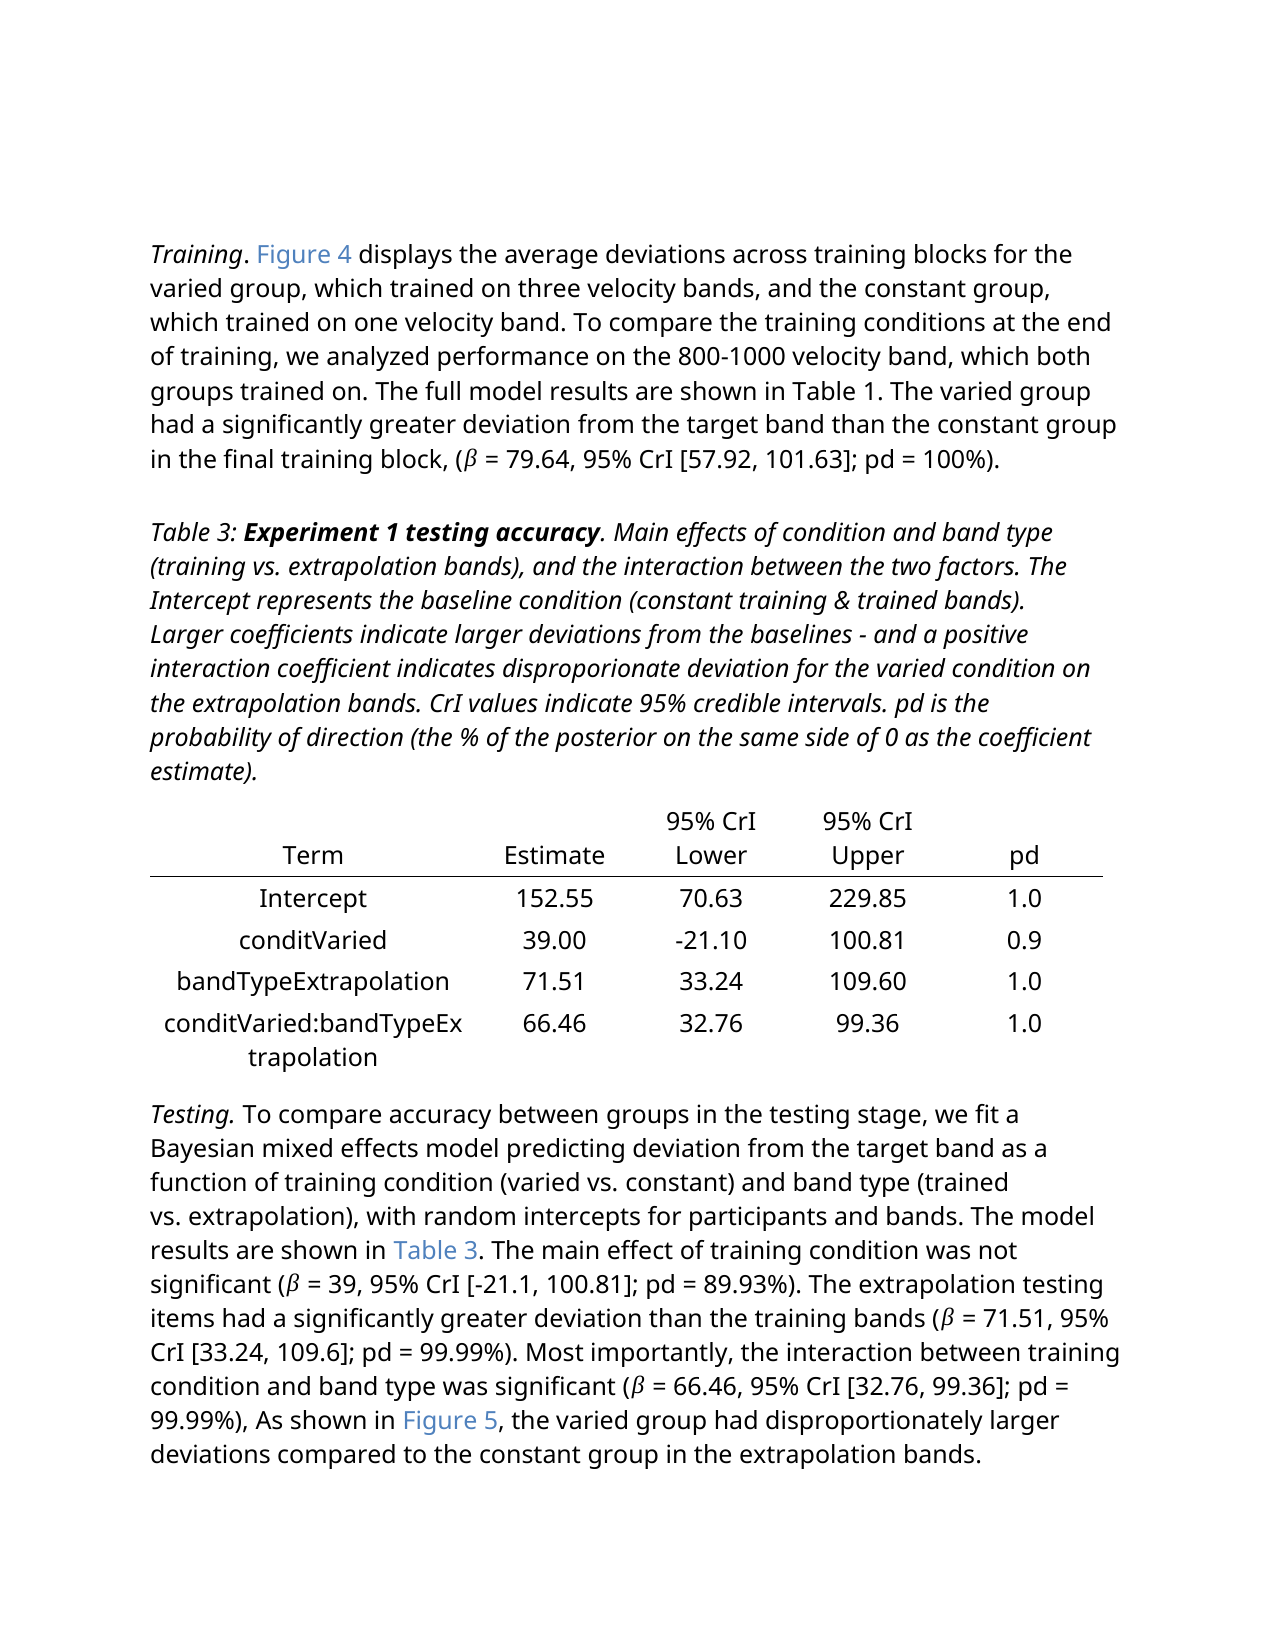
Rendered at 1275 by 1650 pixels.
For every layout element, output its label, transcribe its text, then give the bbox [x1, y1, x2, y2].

table_header Table 3: Experiment 1 testing accuracy. Main effects of condition and band type (training vs. extrapolation bands), and the interaction between the two factors. The Intercept represents the baseline condition (constant training & trained bands). Larger coefficients indicate larger deviations from the baselines - and a positive interaction coefficient indicates disproporionate deviation for the varied condition on the extrapolation bands. CrI values indicate 95% credible intervals. pd is the probability of direction (the % of the posterior on the same side of 0 as the coefficient estimate). [139, 494, 1114, 1077]
text Testing. To compare accuracy between groups in the testing stage, we fit a Bayesian mixed effects model predicting deviation from the target band as a function of training condition (varied vs. constant) and band type (trained vs. extrapolation), with random intercepts for participants and bands. The model results are shown in Table 3. The main effect of training condition was not significant ( = 39, 95% CrI [-21.1, 100.81]; pd = 89.93%). The extrapolation testing items had a significantly greater deviation than the training bands ( = 71.51, 95% CrI [33.24, 109.6]; pd = 99.99%). Most importantly, the interaction between training condition and band type was significant ( = 66.46, 95% CrI [32.76, 99.36]; pd = 99.99%), As shown in Figure 5, the varied group had disproportionately larger deviations compared to the constant group in the extrapolation bands. [150, 1096, 1125, 1471]
text Training. Figure 4 displays the average deviations across training blocks for the varied group, which trained on three velocity bands, and the constant group, which trained on one velocity band. To compare the training conditions at the end of training, we analyzed performance on the 800-1000 velocity band, which both groups trained on. The full model results are shown in Table 1. The varied group had a significantly greater deviation from the target band than the constant group in the final training block, ( = 79.64, 95% CrI [57.92, 101.63]; pd = 100%). [150, 237, 1125, 475]
